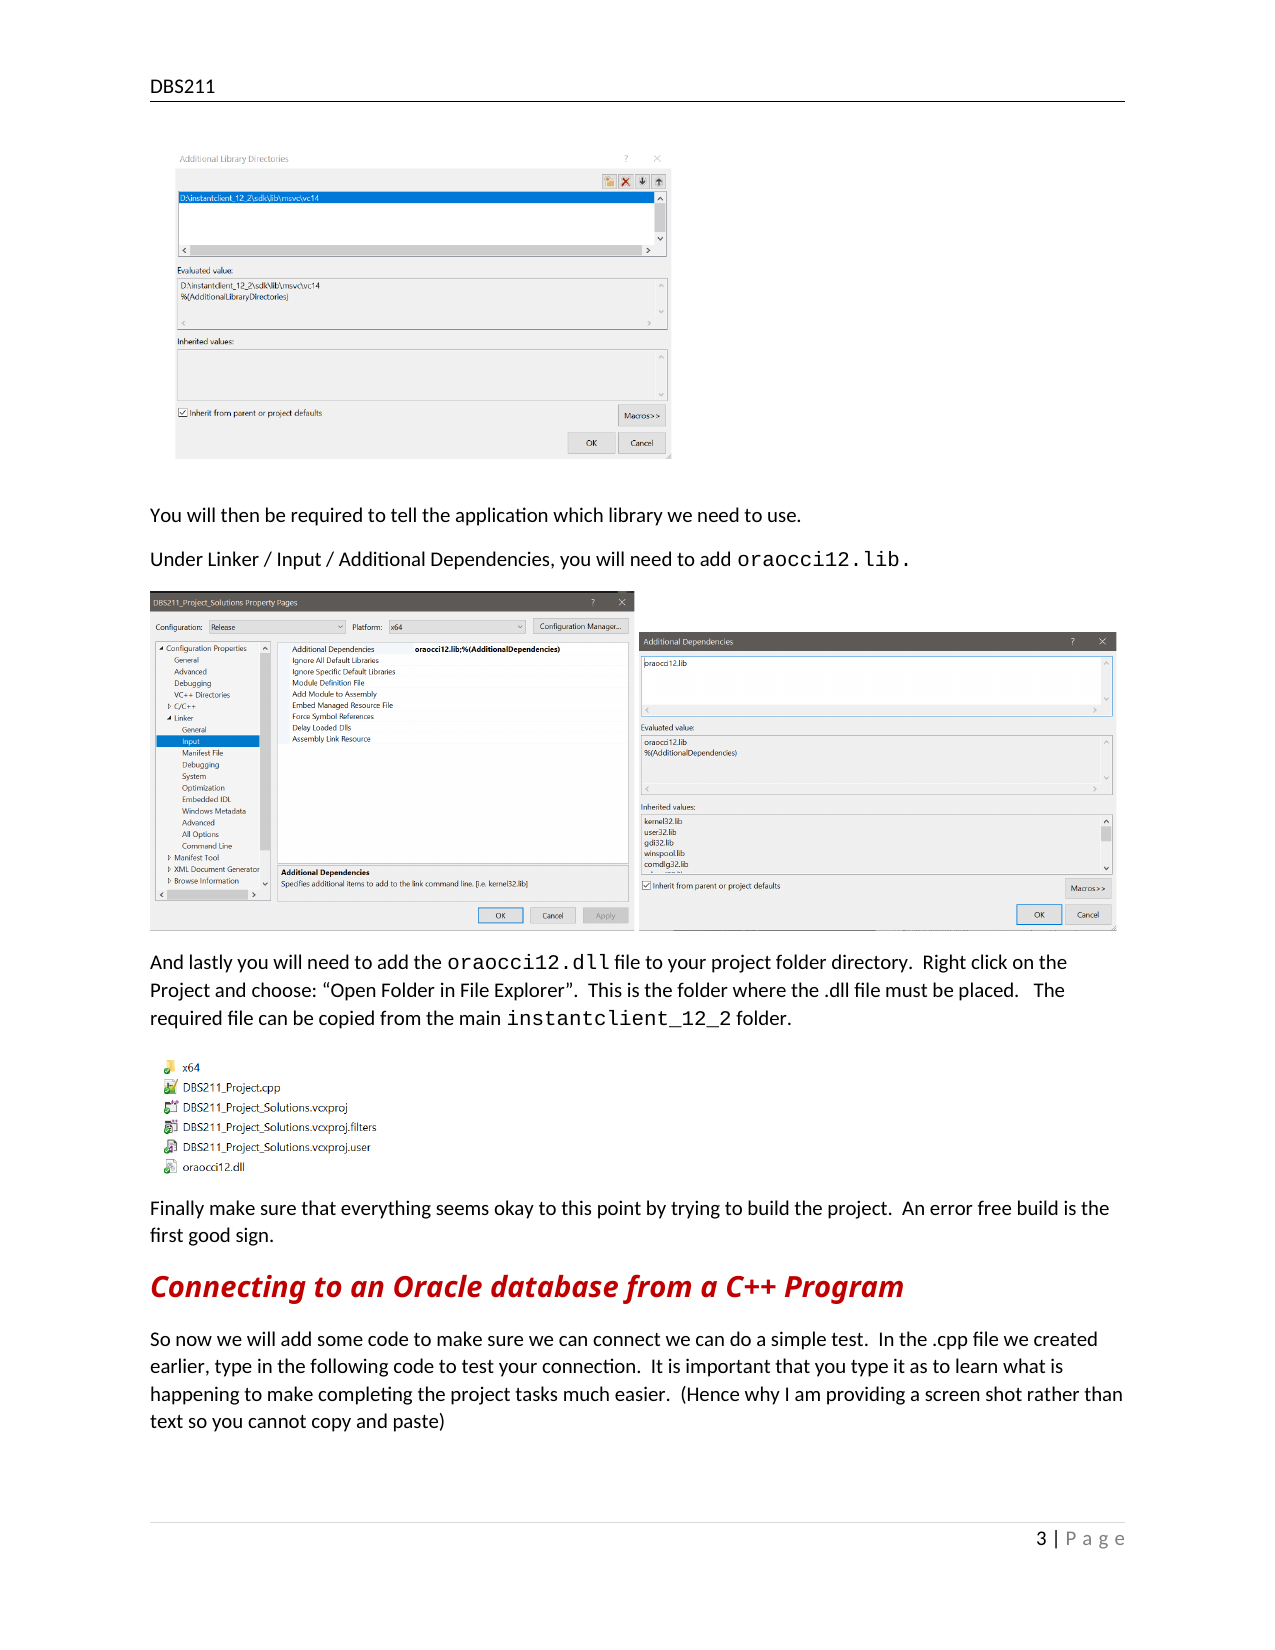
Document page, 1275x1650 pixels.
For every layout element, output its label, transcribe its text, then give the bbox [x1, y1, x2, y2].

picture [175, 150, 672, 459]
text And lastly you will need to add the oraocci12.dll file to your project folder directory. Right click on the Project and choose: “Open Folder in File Explorer”. This is the folder where the .dll file must be placed. The required file can be copied from the main instantclient_12_2 folder. [150, 949, 1125, 1031]
text Finally make sure that everything seems okay to this point by trying to build the project. An error free build is the first good sign. [150, 1195, 1125, 1248]
picture [639, 632, 1117, 931]
picture [150, 1050, 440, 1177]
text Connecting to an Oracle database from a C++ Program [150, 1267, 1125, 1306]
picture [150, 591, 635, 931]
text So now we will add some code to make sure we can connect we can do a simple test. In the .cpp file we created earlier, type in the following code to test your connection. It is important that you type it as to learn what is happening to make completing the project tasks much easier. (Hence why I am providing a screen shot rather than text so you cannot copy and paste) [150, 1326, 1125, 1434]
text Under Linker / Input / Additional Dependencies, you will need to add oraocci12.lib. [150, 547, 1125, 573]
text You will then be required to tell the application which library we need to use. [150, 502, 1125, 528]
